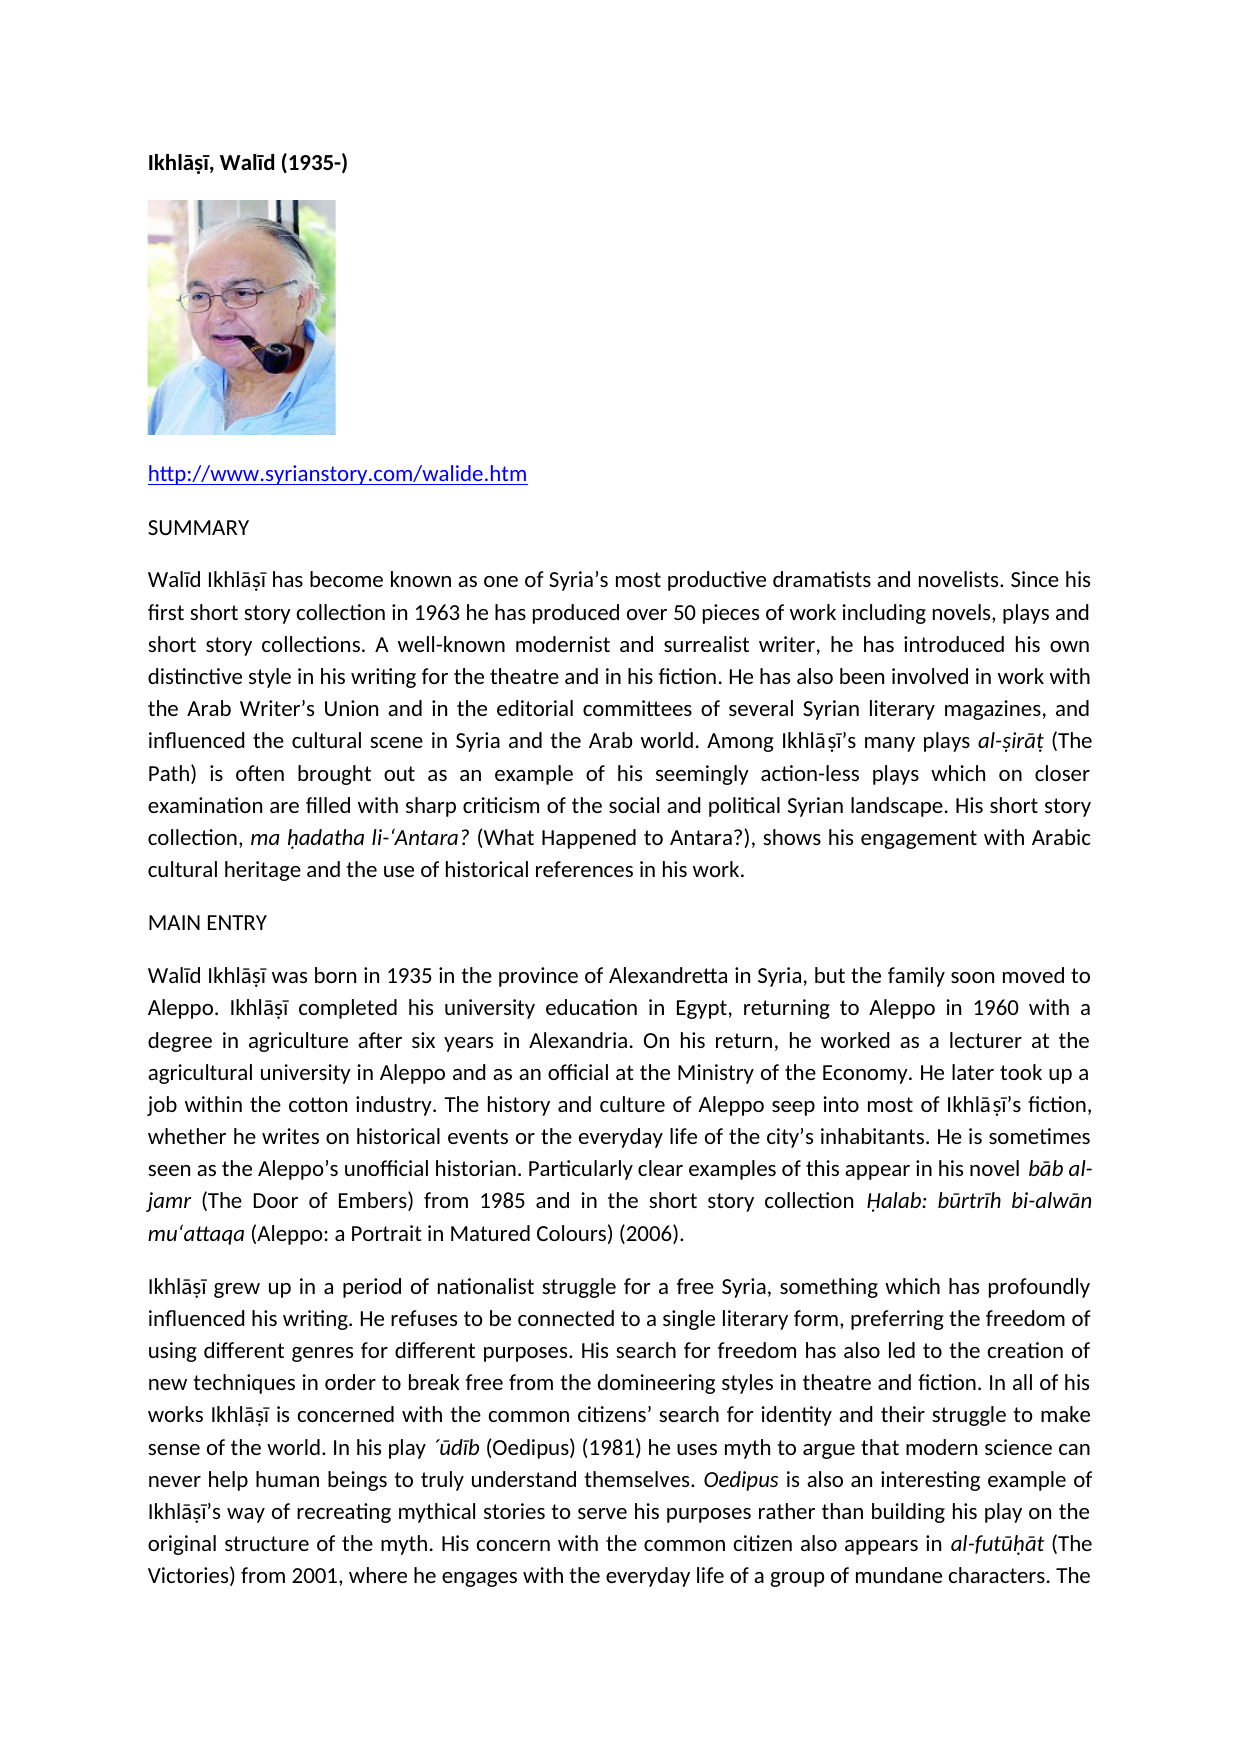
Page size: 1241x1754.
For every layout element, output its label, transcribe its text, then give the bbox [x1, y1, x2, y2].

text Walīd Ikhlāṣī has become known as one of Syria’s most productive dramatists and novelists. Since his first short story collection in 1963 he has produced over 50 pieces of work including novels, plays and short story collections. A well-known modernist and surrealist writer, he has introduced his own distinctive style in his writing for the theatre and in his fiction. He has also been involved in work with the Arab Writer’s Union and in the editorial committees of several Syrian literary magazines, and influenced the cultural scene in Syria and the Arab world. Among Ikhlāṣī’s many plays al-ṣirāṭ (The Path) is often brought out as an example of his seemingly action-less plays which on closer examination are filled with sharp criticism of the social and political Syrian landscape. His short story collection, ma ḥadatha li-‘Antara? (What Happened to Antara?), shows his engagement with Arabic cultural heritage and the use of historical references in his work. [148, 566, 1093, 883]
text Ikhlāṣī, Walīd (1935-) [148, 148, 1093, 176]
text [148, 1272, 1093, 1589]
text MAIN ENTRY [148, 908, 1093, 936]
text SUMMARY [148, 513, 1093, 541]
text http://www.syrianstory.com/walide.htm [148, 459, 1093, 488]
picture [147, 200, 336, 435]
text Walīd Ikhlāṣī was born in 1935 in the province of Alexandretta in Syria, but the family soon moved to Aleppo. Ikhlāṣī completed his university education in Egypt, returning to Aleppo in 1960 with a degree in agriculture after six years in Alexandria. On his return, he worked as a lecturer at the agricultural university in Aleppo and as an official at the Ministry of the Economy. He later took up a job within the cotton industry. The history and culture of Aleppo seep into most of Ikhlāṣī’s fiction, whether he writes on historical events or the everyday life of the city’s inhabitants. He is sometimes seen as the Aleppo’s unofficial historian. Particularly clear examples of this appear in his novel bāb al-jamr (The Door of Embers) from 1985 and in the short story collection Ḥalab: būrtrīh bi-alwān mu‘attaqa (Aleppo: a Portrait in Matured Colours) (2006). [148, 961, 1093, 1247]
